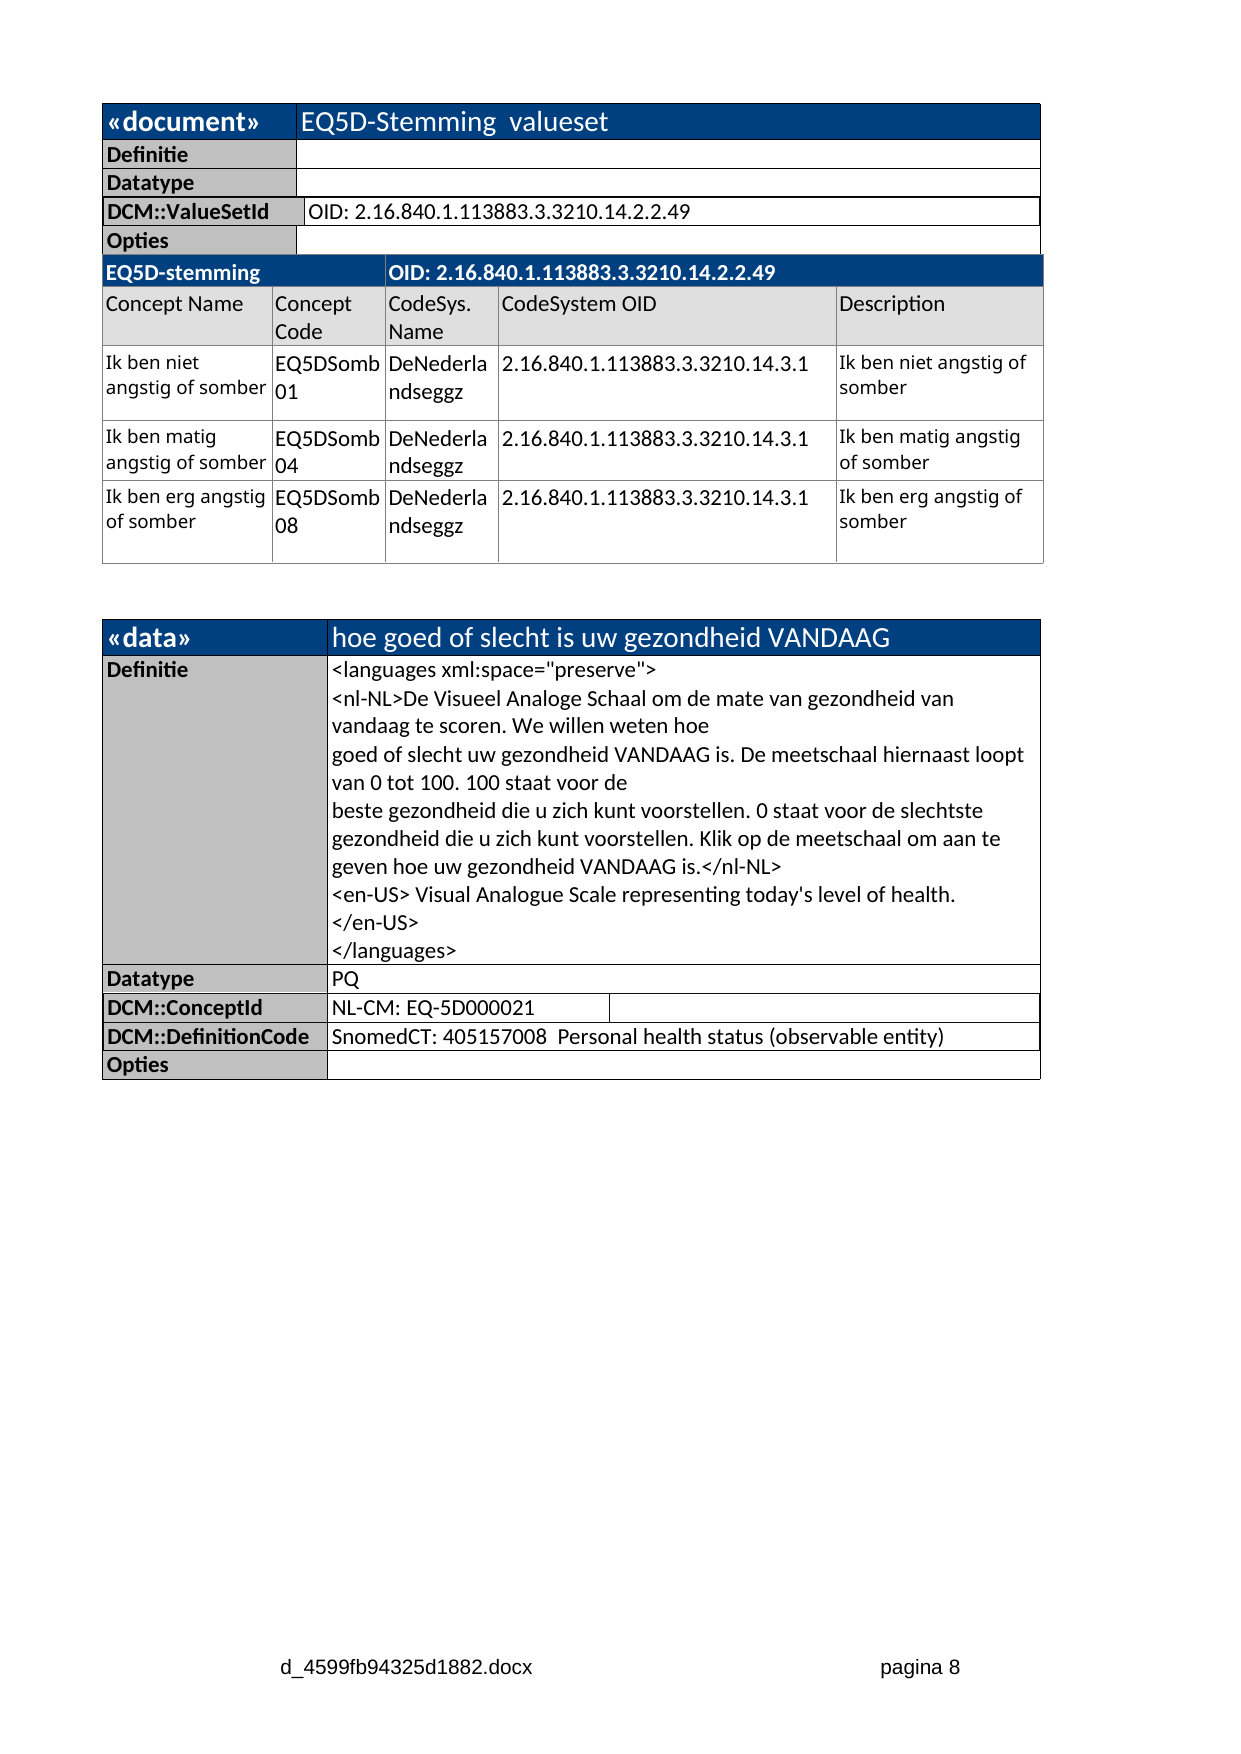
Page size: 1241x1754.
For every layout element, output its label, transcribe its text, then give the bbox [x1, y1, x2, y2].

table_cell Ik ben erg angstig of somber [837, 481, 1043, 562]
table_cell [305, 198, 1039, 225]
table_cell PQ [328, 965, 1040, 992]
table_header hoe goed of slecht is uw gezondheid VANDAAG [328, 620, 1040, 655]
table_cell EQ5D-stemming [103, 255, 385, 286]
table_cell <languages xml:space="preserve"> <nl-NL>De Visueel Analoge Schaal om de mate van gezondheid van vandaag te scoren. We willen weten hoe goed of slecht uw gezondheid VANDAAG is. De meetschaal hiernaast loopt van 0 tot 100. 100 staat voor de beste gezondheid die u zich kunt voorstellen. 0 staat voor de slechtste gezondheid die u zich kunt voorstellen. Klik op de meetschaal om aan te geven hoe uw gezondheid VANDAAG is.</nl-NL> <en-US> Visual Analogue Scale representing today's level of health. </en-US> </languages> [328, 656, 1040, 964]
table_cell OID: 2.16.840.1.113883.3.3210.14.2.2.49 [386, 255, 1043, 286]
table_cell Opties [103, 1051, 327, 1079]
table_cell 2.16.840.1.113883.3.3210.14.3.1 [499, 481, 836, 562]
table_cell Datatype [103, 965, 327, 992]
table_cell [328, 1051, 1040, 1079]
table_header EQ5D-Stemming valueset [297, 104, 1040, 139]
table_cell [297, 140, 1040, 168]
table_header «data» [103, 620, 327, 655]
table_cell Concept Name [103, 287, 272, 345]
table_cell Ik ben niet angstig of somber [837, 346, 1043, 420]
table_cell Description [837, 287, 1043, 345]
table_cell DeNederlandseggz [386, 481, 498, 562]
table_cell DeNederlandseggz [386, 346, 498, 420]
table_cell 2.16.840.1.113883.3.3210.14.3.1 [499, 346, 836, 420]
table_cell [297, 169, 1040, 196]
table_cell 2.16.840.1.113883.3.3210.14.3.1 [499, 421, 836, 480]
table_cell Ik ben erg angstig of somber [103, 481, 272, 562]
table_cell Datatype [103, 169, 296, 196]
table_cell [610, 994, 1039, 1022]
table_cell CodeSystem OID [499, 287, 836, 345]
table_cell Definitie [103, 656, 327, 964]
table_cell [328, 994, 609, 1022]
table_cell [328, 1023, 1039, 1050]
table_cell Opties [103, 226, 296, 254]
table_cell DeNederlandseggz [386, 421, 498, 480]
table_cell EQ5DSomb08 [273, 481, 385, 562]
table_cell Ik ben matig angstig of somber [103, 421, 272, 480]
table_cell Concept Code [273, 287, 385, 345]
table_cell CodeSys. Name [386, 287, 498, 345]
table_header «document» [103, 104, 296, 139]
table_cell Definitie [103, 140, 296, 168]
table_cell EQ5DSomb04 [273, 421, 385, 480]
table_cell [297, 226, 1040, 254]
table_cell EQ5DSomb01 [273, 346, 385, 420]
table_cell Ik ben matig angstig of somber [837, 421, 1043, 480]
table_cell Ik ben niet angstig of somber [103, 346, 272, 420]
